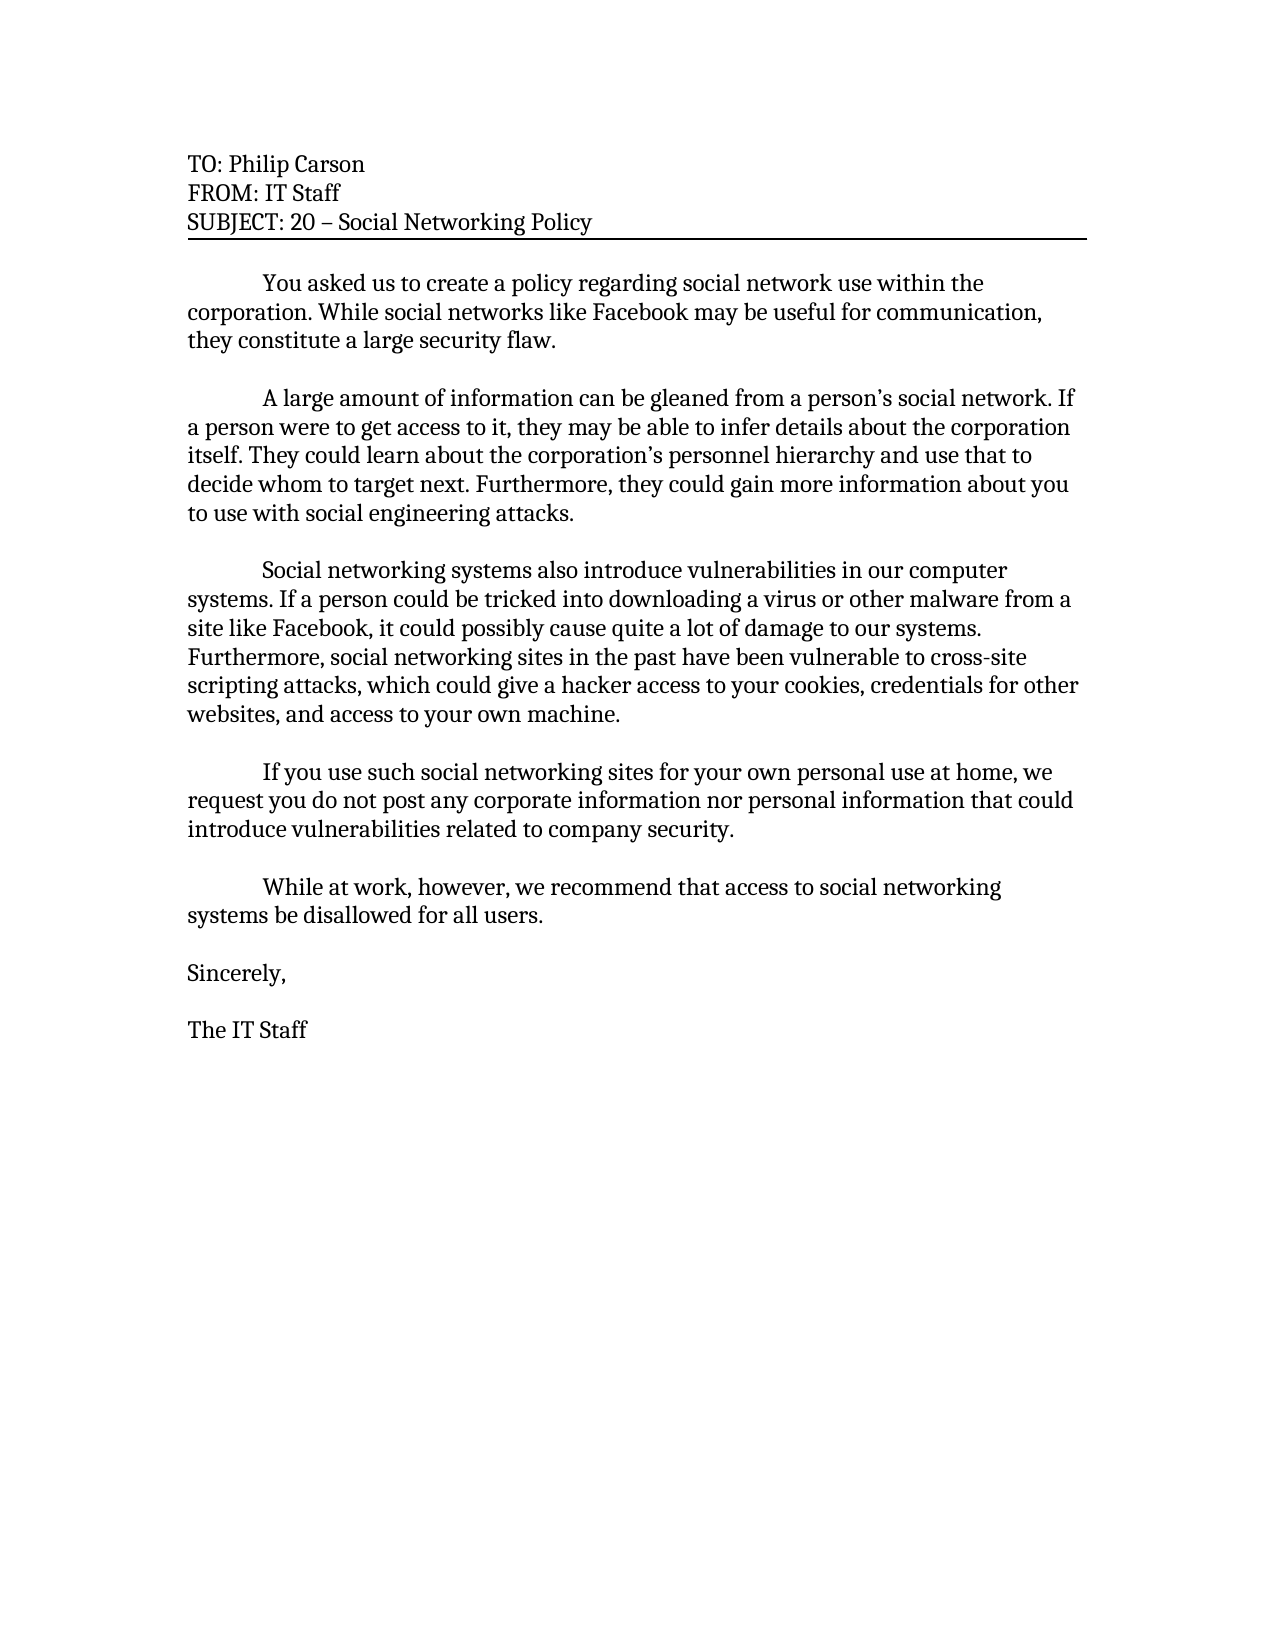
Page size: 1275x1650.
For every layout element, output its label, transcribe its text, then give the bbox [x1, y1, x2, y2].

text If you use such social networking sites for your own personal use at home, we request you do not post any corporate information nor personal information that could introduce vulnerabilities related to company security. [187, 757, 1087, 844]
text Social networking systems also introduce vulnerabilities in our computer systems. If a person could be tricked into downloading a virus or other malware from a site like Facebook, it could possibly cause quite a lot of damage to our systems. Furthermore, social networking sites in the past have been vulnerable to cross-site scripting attacks, which could give a hacker access to your cookies, credentials for other websites, and access to your own machine. [187, 556, 1087, 729]
text TO: Philip Carson [187, 150, 1087, 179]
text FROM: IT Staff [187, 179, 1087, 207]
text SUBJECT: 20 – Social Networking Policy [187, 207, 1087, 240]
text You asked us to create a policy regarding social network use within the corporation. While social networks like Facebook may be useful for communication, they constitute a large security flaw. [187, 269, 1087, 355]
text The IT Staff [187, 1016, 1087, 1045]
text Sincerely, [187, 959, 1087, 987]
text While at work, however, we recommend that access to social networking systems be disallowed for all users. [187, 872, 1087, 930]
text A large amount of information can be gleaned from a person’s social network. If a person were to get access to it, they may be able to infer details about the corporation itself. They could learn about the corporation’s personnel hierarchy and use that to decide whom to target next. Furthermore, they could gain more information about you to use with social engineering attacks. [187, 384, 1087, 527]
